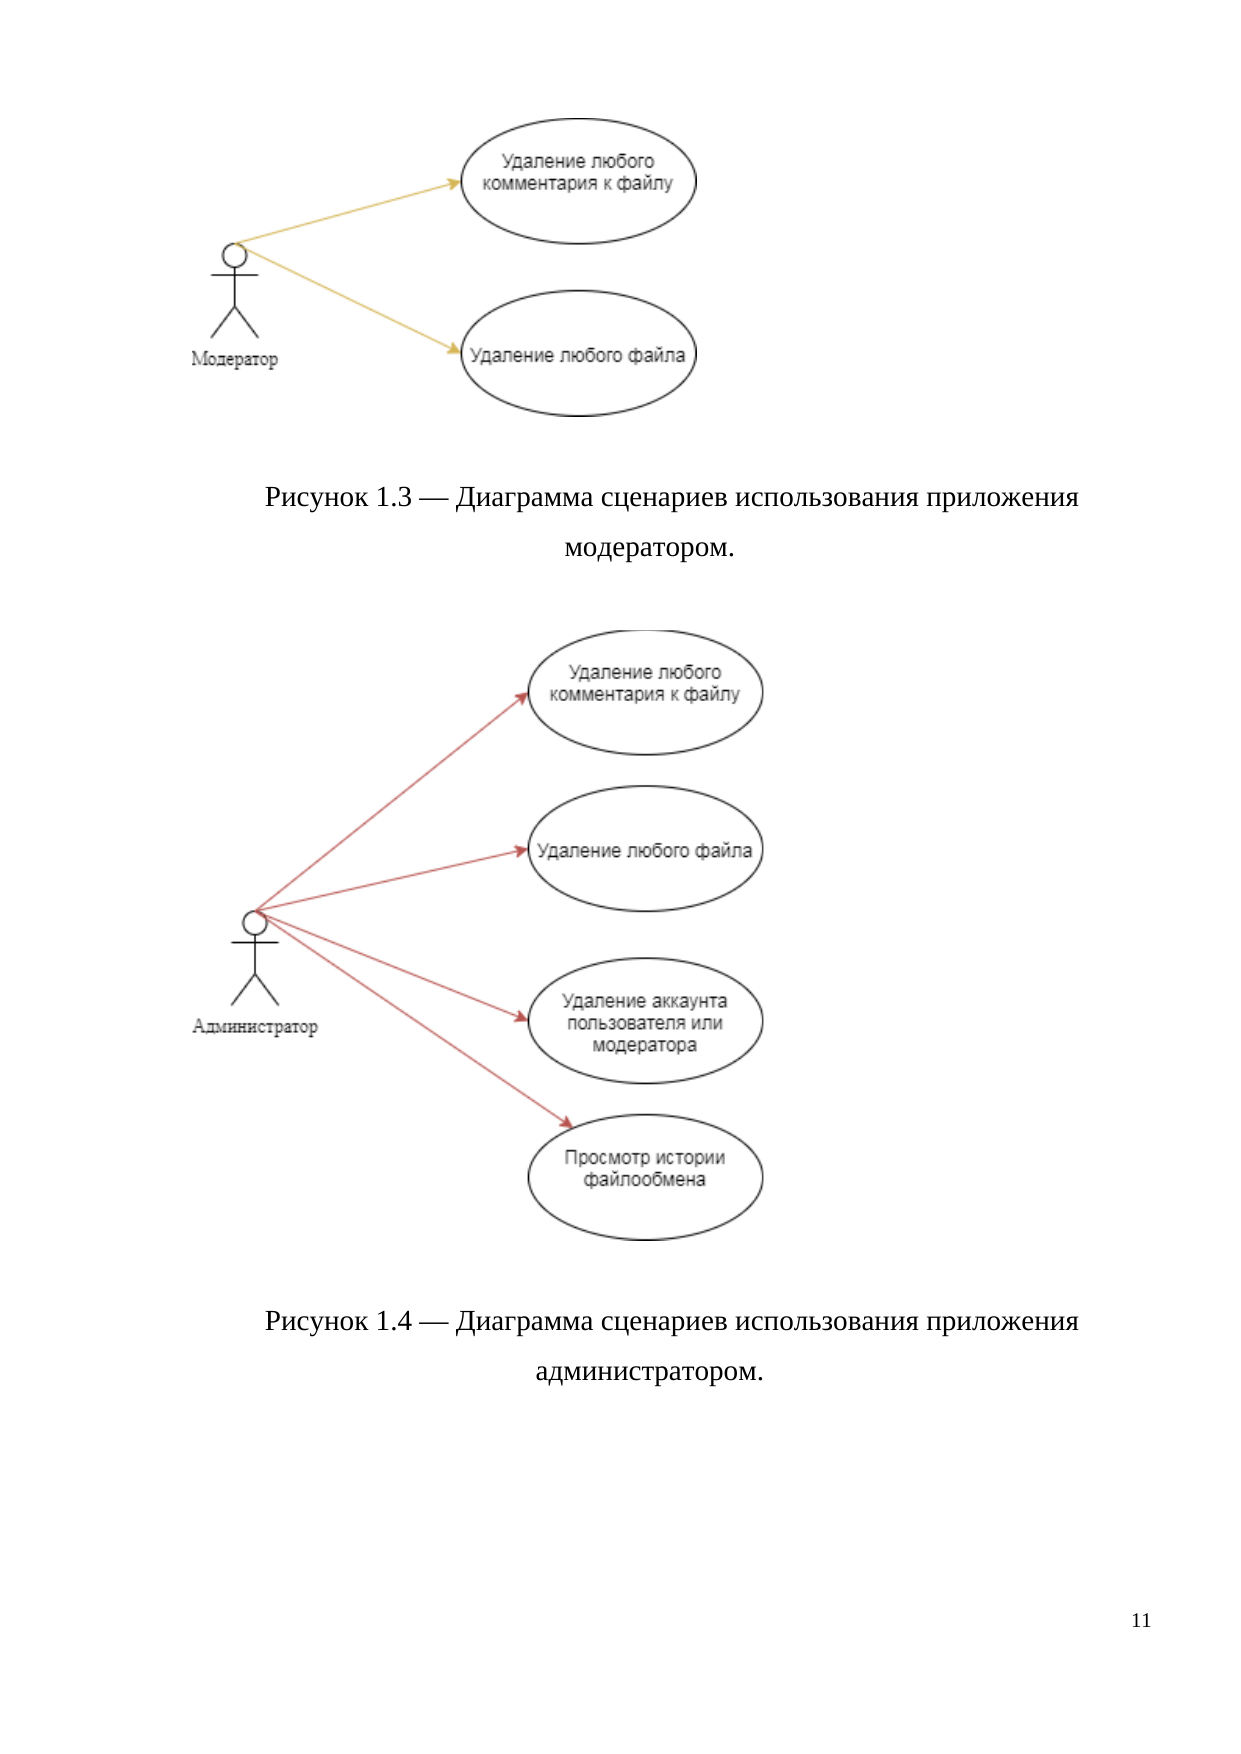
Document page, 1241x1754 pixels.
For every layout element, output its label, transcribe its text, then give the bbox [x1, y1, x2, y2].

text Рисунок 1.4 — Диаграмма сценариев использования приложения администратором. [148, 1303, 1152, 1387]
text Рисунок 1.3 — Диаграмма сценариев использования приложения модератором. [148, 479, 1152, 563]
picture [192, 630, 764, 1241]
picture [192, 118, 697, 417]
